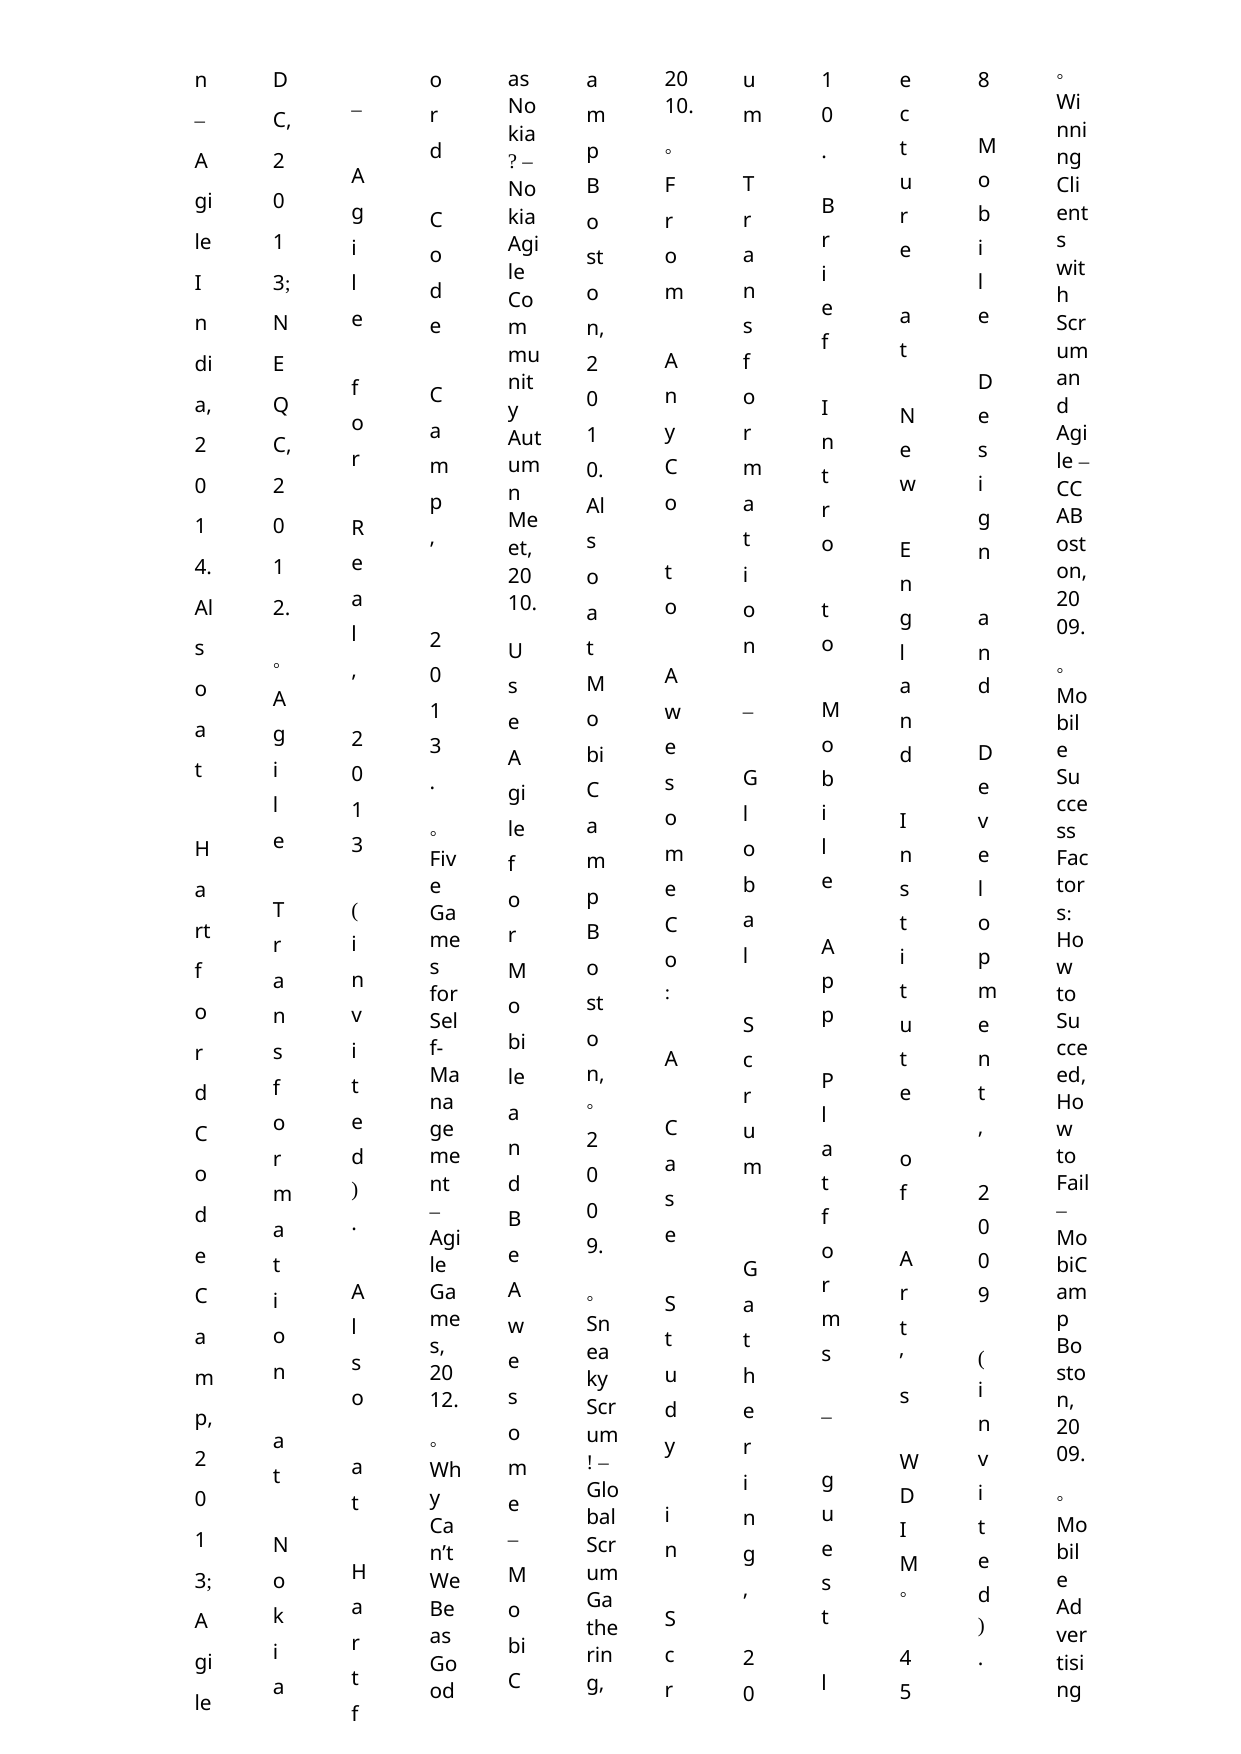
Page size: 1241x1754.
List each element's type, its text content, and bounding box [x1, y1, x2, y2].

text ◦Sneaky Scrum! – Global Scrum Gathering, 2010. [586, 1287, 620, 1697]
text ◦Winning Clients with Scrum and Agile – CCABoston, 2009. [1056, 65, 1090, 640]
text ◦Why Can’t We Be as Good as Nokia? – Nokia Agile Community Autumn Meet, 2010. [508, 65, 542, 617]
text Use Agile for Mobile and Be Awesome – MobiCamp Boston, 2010. Also at MobiCamp Boston,◦ 2009. [508, 636, 527, 1695]
text ◦Mobile Success Factors: How to Succeed, How to Fail – MobiCamp Boston, 2009. [1056, 659, 1090, 1468]
text Use Agile for Mobile and Be Awesome – MobiCamp Boston, 2010. Also at MobiCamp Boston,◦ 2009. [586, 65, 605, 1260]
text ◦Mobile Advertising for Developers – MobiCamp Boston, 2008. [1056, 1487, 1090, 1704]
text ◦Why Can’t We Be as Good as Nokia? – Nokia Agile Community Autumn Meet, 2010. [429, 1433, 463, 1705]
text ◦Five Games for Self-Management – Agile Games, 2012. [429, 822, 463, 1414]
